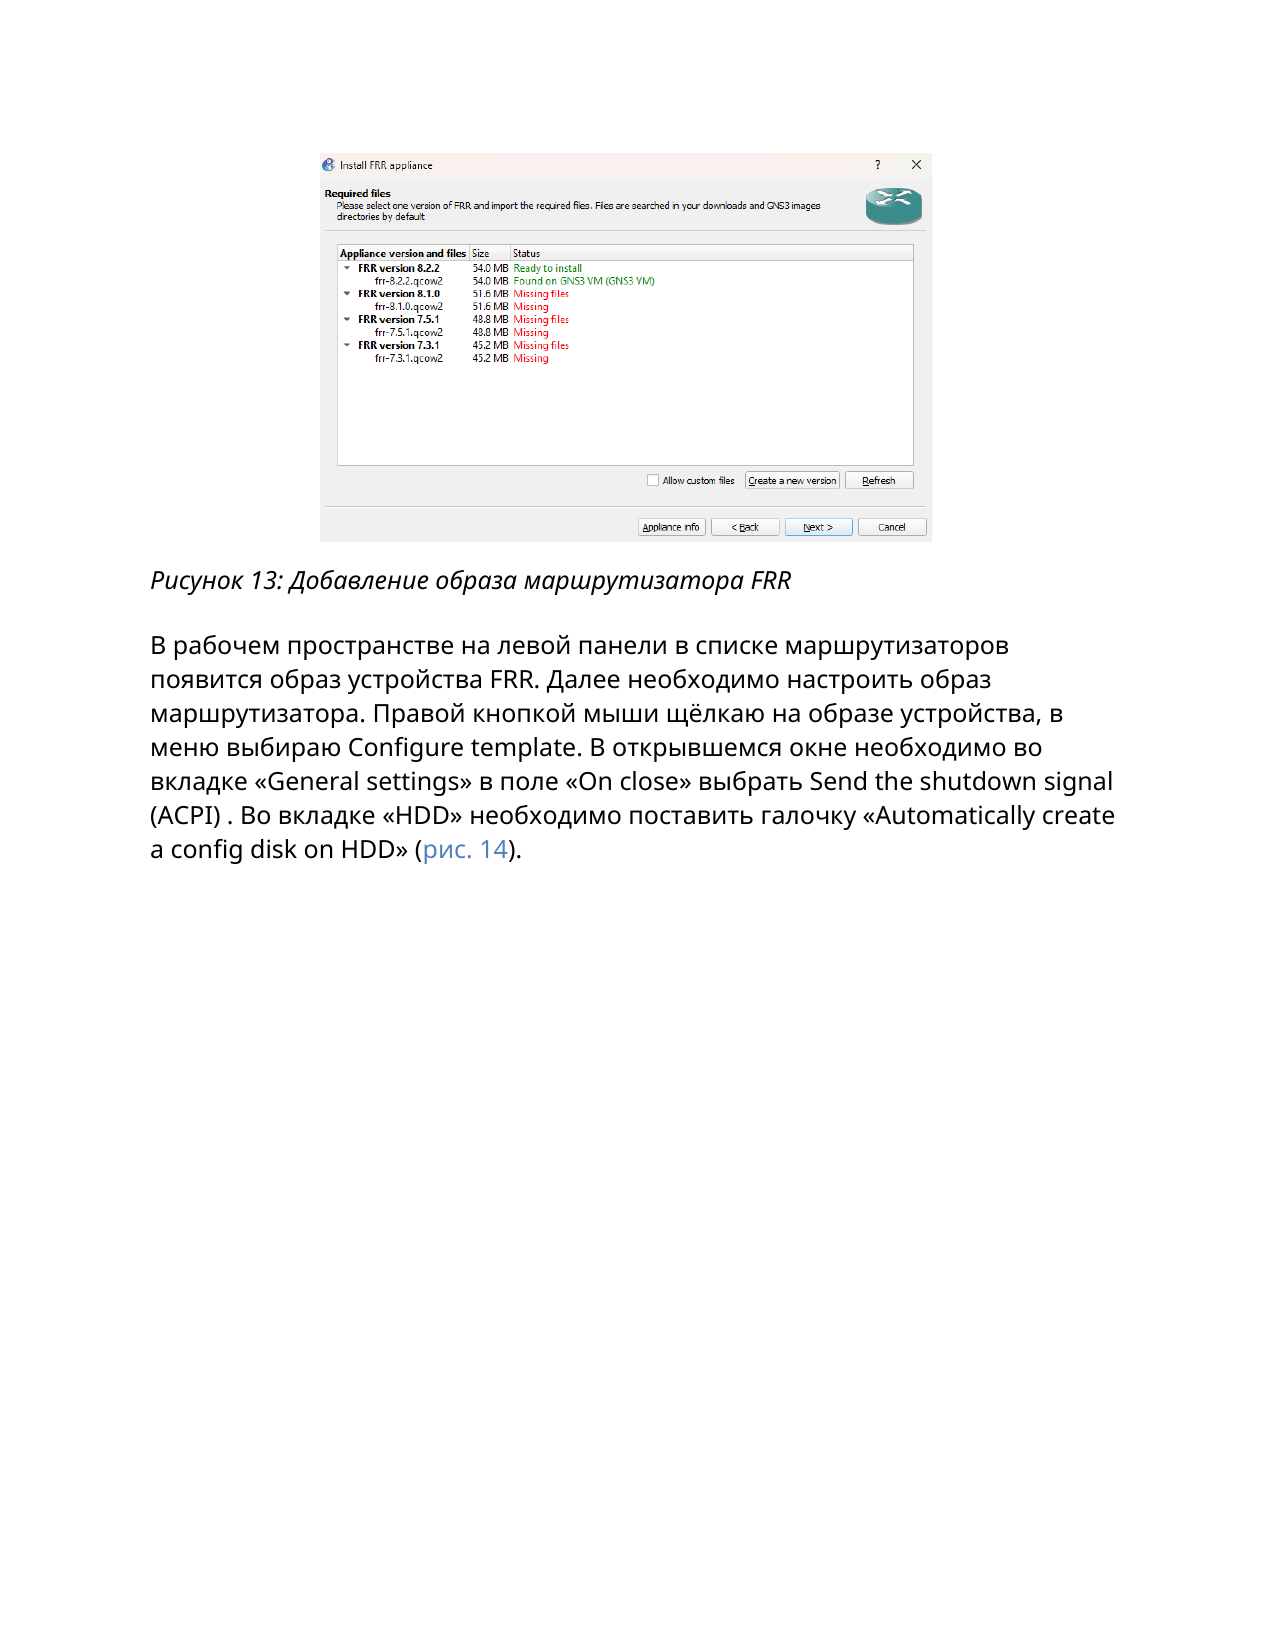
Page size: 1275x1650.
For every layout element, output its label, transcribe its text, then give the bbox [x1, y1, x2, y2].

text В рабочем пространстве на левой панели в списке маршрутизаторов появится образ устройства FRR. Далее необходимо настроить образ маршрутизатора. Правой кнопкой мыши щёлкаю на образе устройства, в меню выбираю Configure template. В открывшемся окне необходимо во вкладке «General settings» в поле «On close» выбрать Send the shutdown signal (ACPI) . Во вкладке «HDD» необходимо поставить галочку «Automatically create a config disk on HDD» (рис. 14). [150, 628, 1125, 866]
picture [320, 153, 933, 542]
table_header Рисунок 13: Добавление образа маршрутизатора FRR [139, 150, 1114, 609]
